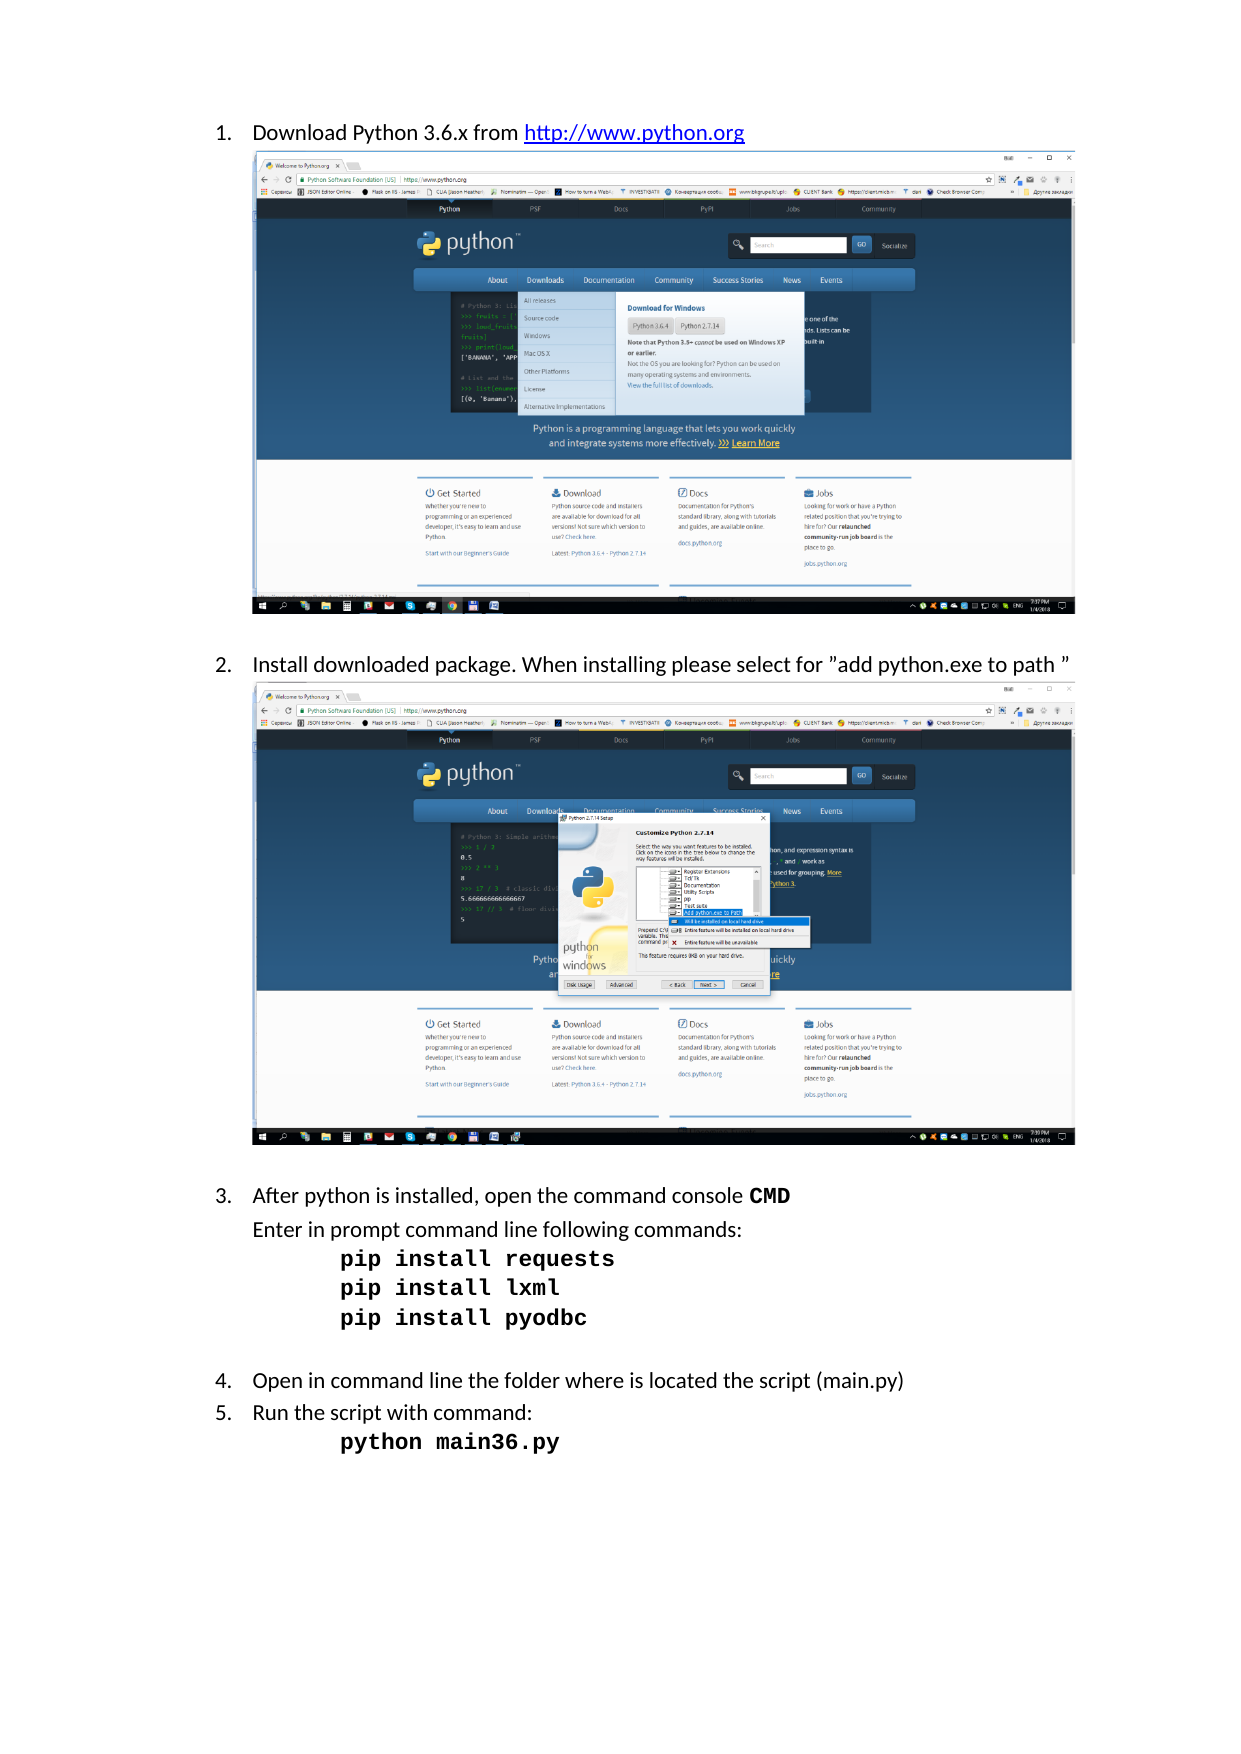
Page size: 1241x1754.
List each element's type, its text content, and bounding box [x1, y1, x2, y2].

list Install downloaded package. When installing please select for ”add python.exe to path ” [215, 650, 1152, 678]
list Run the script with command: [215, 1398, 1152, 1426]
picture [252, 681, 1076, 1145]
list Download Python 3.6.x from http://www.python.org [215, 118, 1152, 146]
list After python is installed, open the command console CMD [215, 1181, 1152, 1210]
list Open in command line the folder where is located the script (main.py) [215, 1366, 1152, 1394]
list Enter in prompt command line following commands: [252, 1215, 1152, 1243]
list pip install requests [252, 1247, 1152, 1273]
list pip install lxml [252, 1277, 1152, 1303]
list pip install pyodbc [252, 1307, 1152, 1332]
picture [252, 150, 1076, 614]
list python main36.py [252, 1431, 1152, 1456]
